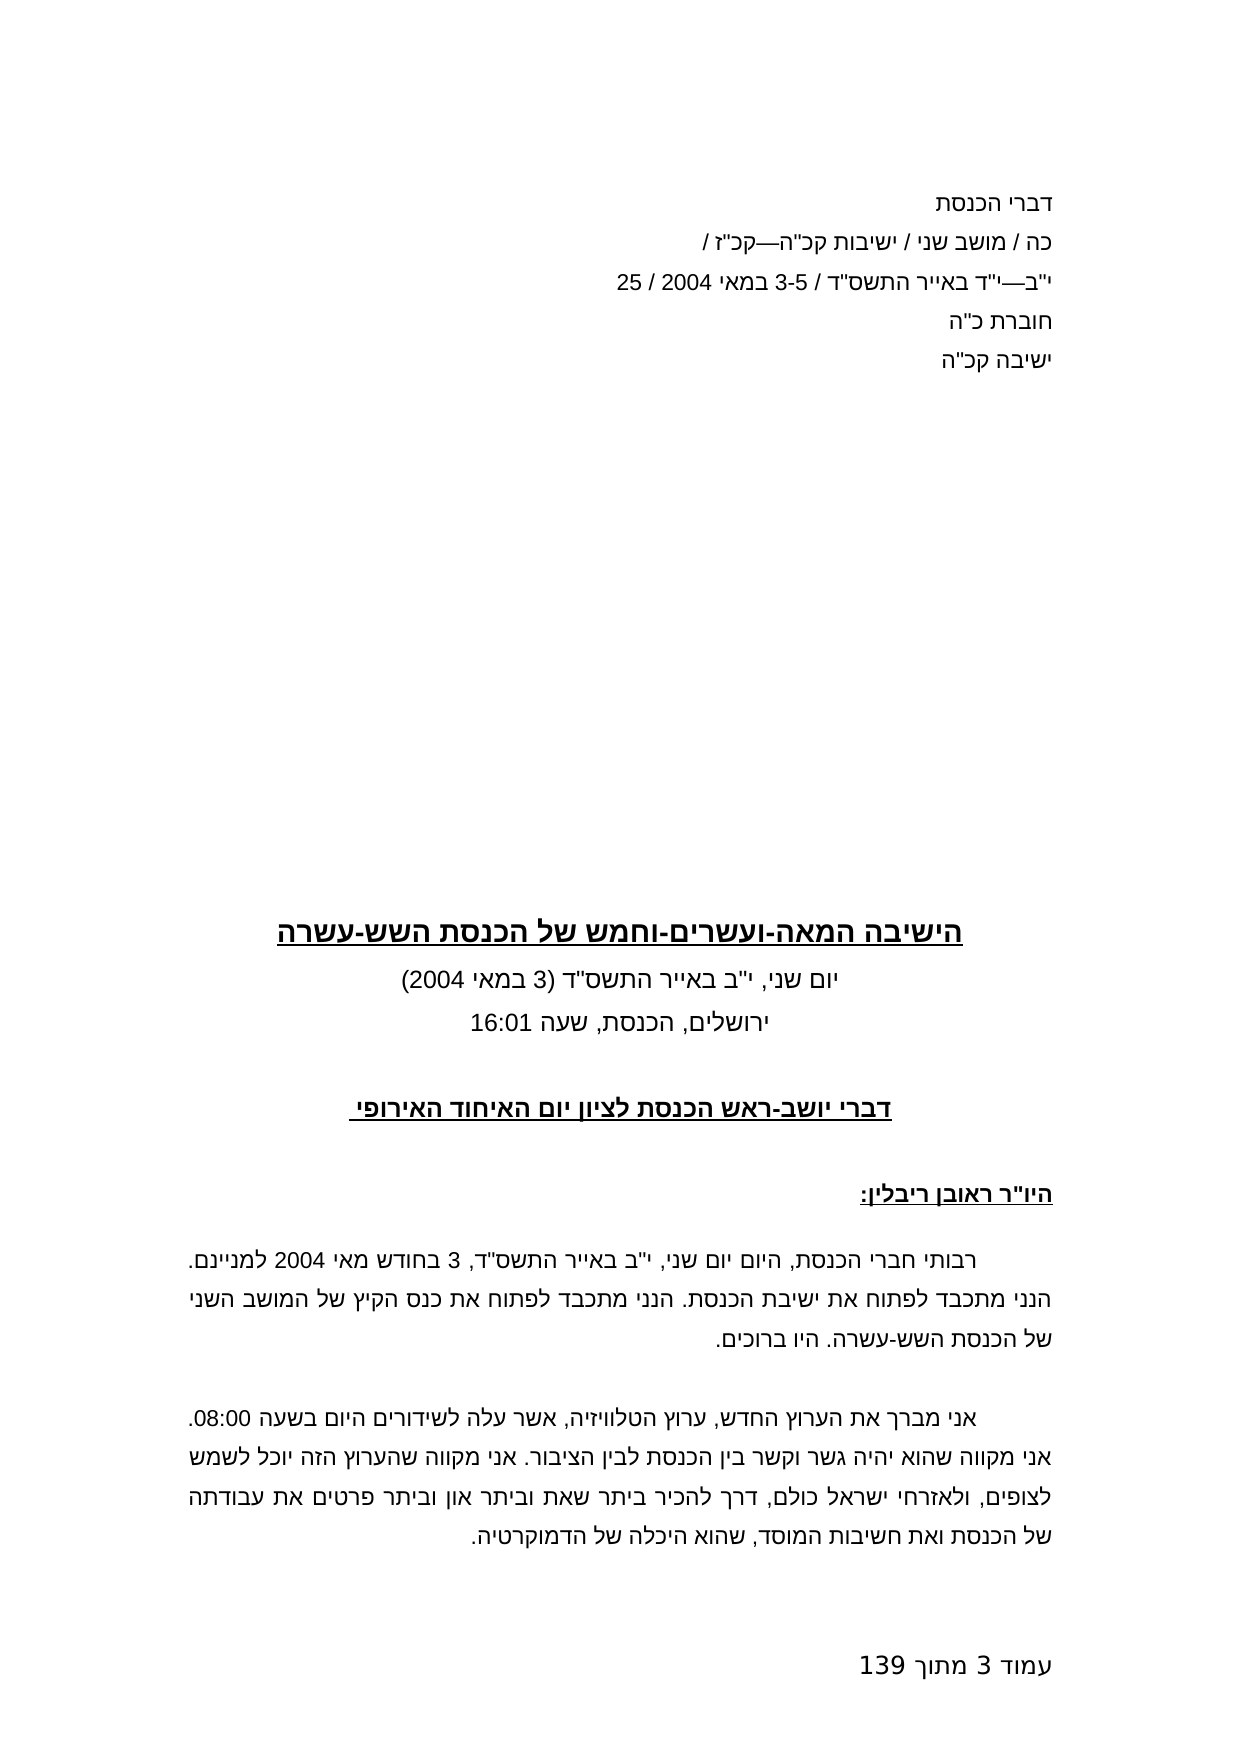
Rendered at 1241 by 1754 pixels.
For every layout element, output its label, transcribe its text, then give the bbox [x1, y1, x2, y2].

text י"ב—י"ד באייר התשס"ד / 3-5 במאי 2004 / 25 [187, 268, 1053, 295]
text הישיבה המאה-ועשרים-וחמש של הכנסת השש-עשרה [187, 915, 1053, 948]
text דברי הכנסת [187, 189, 1053, 216]
text היו"ר ראובן ריבלין: [187, 1181, 1053, 1207]
text ישיבה קכ"ה [187, 347, 1053, 374]
text דברי יושב-ראש הכנסת לציון יום האיחוד האירופי [187, 1094, 1053, 1123]
text כה / מושב שני / ישיבות קכ"ה—קכ"ז / [187, 229, 1053, 255]
text ירושלים, הכנסת, שעה 16:01 [187, 1008, 1053, 1037]
text יום שני, י"ב באייר התשס"ד (3 במאי 2004) [187, 965, 1053, 994]
text אני מברך את הערוץ החדש, ערוץ הטלוויזיה, אשר עלה לשידורים היום בשעה 08:00. אני מקווה שהוא יהיה גשר וקשר בין הכנסת לבין הציבור. אני מקווה שהערוץ הזה יוכל לשמש לצופים, ולאזרחי ישראל כולם, דרך להכיר ביתר שאת וביתר און וביתר פרטים את עבודתה של הכנסת ואת חשיבות המוסד, שהוא היכלה של הדמוקרטיה. [187, 1404, 1053, 1549]
text רבותי חברי הכנסת, היום יום שני, י"ב באייר התשס"ד, 3 בחודש מאי 2004 למניינם. הנני מתכבד לפתוח את ישיבת הכנסת. הנני מתכבד לפתוח את כנס הקיץ של המושב השני של הכנסת השש-עשרה. היו ברוכים. [187, 1247, 1053, 1352]
text חוברת כ"ה [187, 308, 1053, 334]
